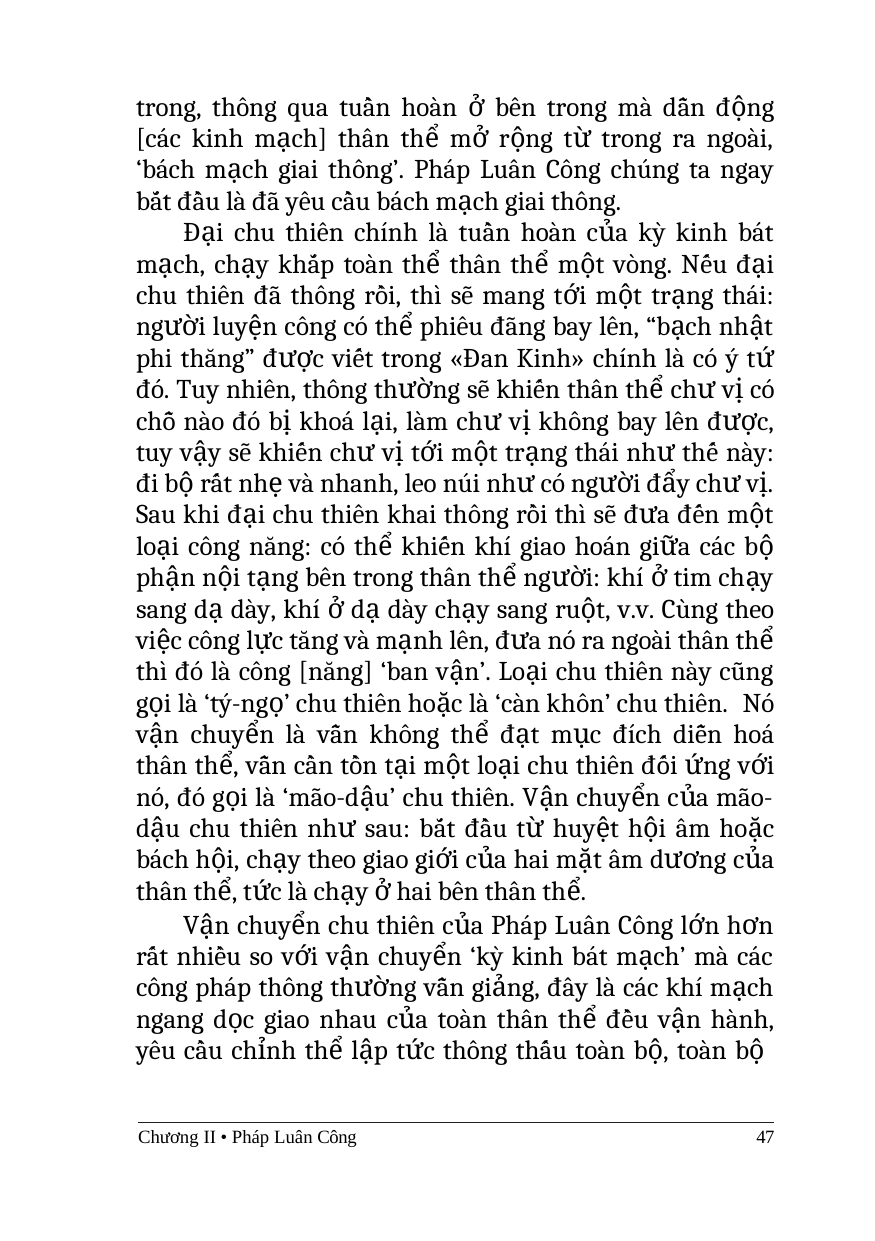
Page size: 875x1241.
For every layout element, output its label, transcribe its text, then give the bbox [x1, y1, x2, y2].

text Đại chu thiên chính là tuần hoàn của kỳ kinh bát mạch, chạy khắp toàn thể thân thể một vòng. Nếu đại chu thiên đã thông rồi, thì sẽ mang tới một trạng thái: người luyện công có thể phiêu đãng bay lên, “bạch nhật phi thăng” được viết trong «Đan Kinh» chính là có ý tứ đó. Tuy nhiên, thông thường sẽ khiến thân thể chư vị có chỗ nào đó bị khoá lại, làm chư vị không bay lên được, tuy vậy sẽ khiến chư vị tới một trạng thái như thế này: đi bộ rất nhẹ và nhanh, leo núi như có người đẩy chư vị. Sau khi đại chu thiên khai thông rồi thì sẽ đưa đến một loại công năng: có thể khiến khí giao hoán giữa các bộ phận nội tạng bên trong thân thể người: khí ở tim chạy sang dạ dày, khí ở dạ dày chạy sang ruột, v.v. Cùng theo việc công lực tăng và mạnh lên, đưa nó ra ngoài thân thể thì đó là công [năng] ‘ban vận’. Loại chu thiên này cũng gọi là ‘tý-ngọ’ chu thiên hoặc là ‘càn khôn’ chu thiên. Nó vận chuyển là vẫn không thể đạt mục đích diễn hoá thân thể, vẫn cần tồn tại một loại chu thiên đối ứng với nó, đó gọi là ‘mão-dậu’ chu thiên. Vận chuyển của mão- dậu chu thiên như sau: bắt đầu từ huyệt hội âm hoặc bách hội, chạy theo giao giới của hai mặt âm dương của thân thể, tức là chạy ở hai bên thân thể. [136, 217, 774, 907]
text Vận chuyển chu thiên của Pháp Luân Công lớn hơn rất nhiều so với vận chuyển ‘kỳ kinh bát mạch’ mà các công pháp thông thường vẫn giảng, đây là các khí mạch ngang dọc giao nhau của toàn thân thể đều vận hành, yêu cầu chỉnh thể lập tức thông thấu toàn bộ, toàn bộ [136, 910, 774, 1066]
text trong, thông qua tuần hoàn ở bên trong mà dẫn động [các kinh mạch] thân thể mở rộng từ trong ra ngoài, ‘bách mạch giai thông’. Pháp Luân Công chúng ta ngay bắt đầu là đã yêu cầu bách mạch giai thông. [136, 92, 774, 217]
